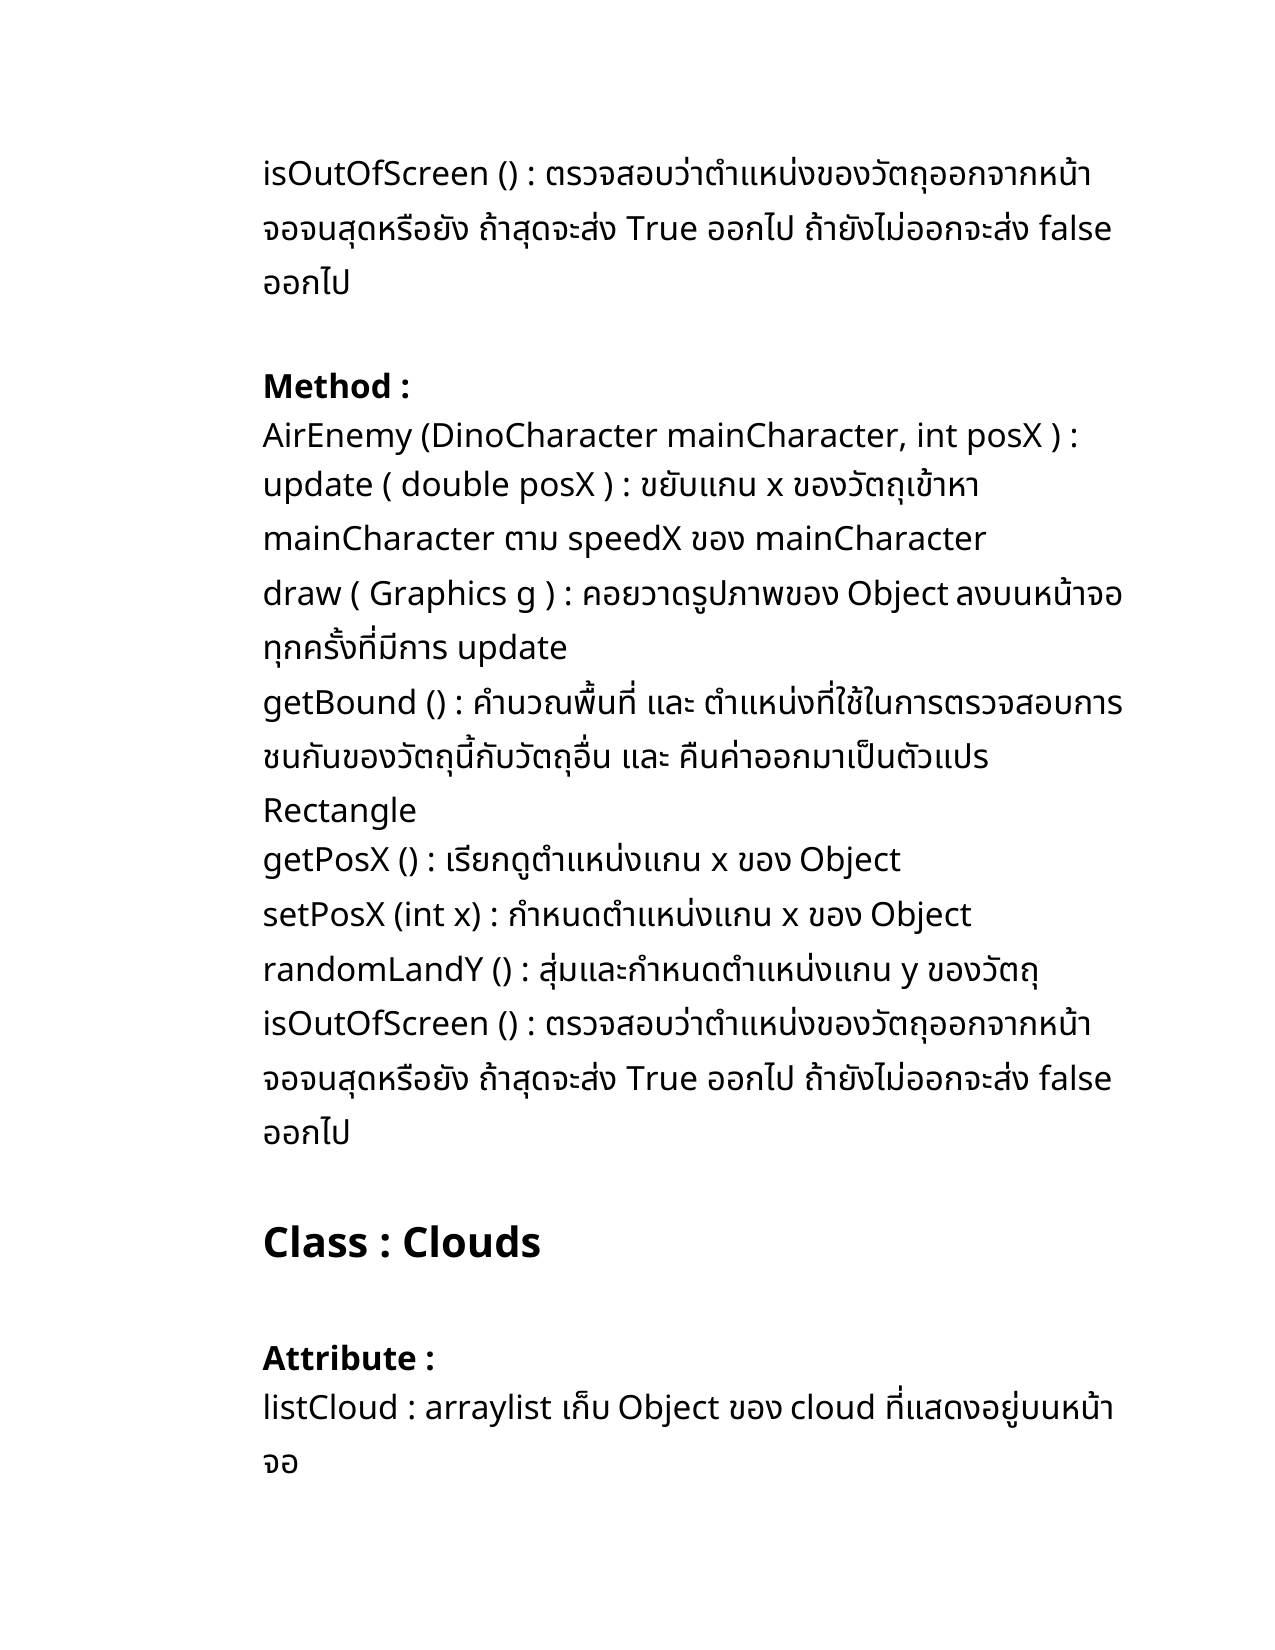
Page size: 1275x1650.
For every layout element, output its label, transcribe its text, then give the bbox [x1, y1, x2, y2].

list Attribute : [262, 1335, 1125, 1380]
list randomLandY () : สุ่มและกำหนดตำแหน่งแกน y ของวัตถุ [262, 945, 1125, 996]
list isOutOfScreen () : ตรวจสอบว่าตำแหน่งของวัตถุออกจากหน้าจอจนสุดหรือยัง ถ้าสุดจะส่ง True ออกไป ถ้ายังไม่ออกจะส่ง falseออกไป [262, 1000, 1125, 1159]
list isOutOfScreen () : ตรวจสอบว่าตำแหน่งของวัตถุออกจากหน้าจอจนสุดหรือยัง ถ้าสุดจะส่ง True ออกไป ถ้ายังไม่ออกจะส่ง falseออกไป [262, 150, 1125, 309]
list listCloud : arraylist เก็บObject ของcloud ที่แสดงอยู่บนหน้าจอ [262, 1384, 1125, 1489]
list getPosX () : เรียกดูตำแหน่งแกน x ของObject [262, 836, 1125, 887]
list update ( double posX ) : ขยับแกน x ของวัตถุเข้าหา mainCharacter ตาม speedX ของ mainCharacter [262, 460, 1125, 566]
list draw ( Graphics g ) : คอยวาดรูปภาพของObjectลงบนหน้าจอทุกครั้งที่มีการ update [262, 569, 1125, 675]
list Class : Clouds [262, 1212, 1125, 1269]
list getBound () : คำนวณพื้นที่ และ ตำแหน่งที่ใช้ในการตรวจสอบการชนกันของวัตถุนี้กับวัตถุอื่น และ คืนค่าออกมาเป็นตัวแปร Rectangle [262, 679, 1125, 833]
list AirEnemy (DinoCharacter mainCharacter, int posX ) : [262, 411, 1125, 457]
list Method : [262, 362, 1125, 408]
list setPosX (int x) : กำหนดตำแหน่งแกน x ของObject [262, 891, 1125, 941]
